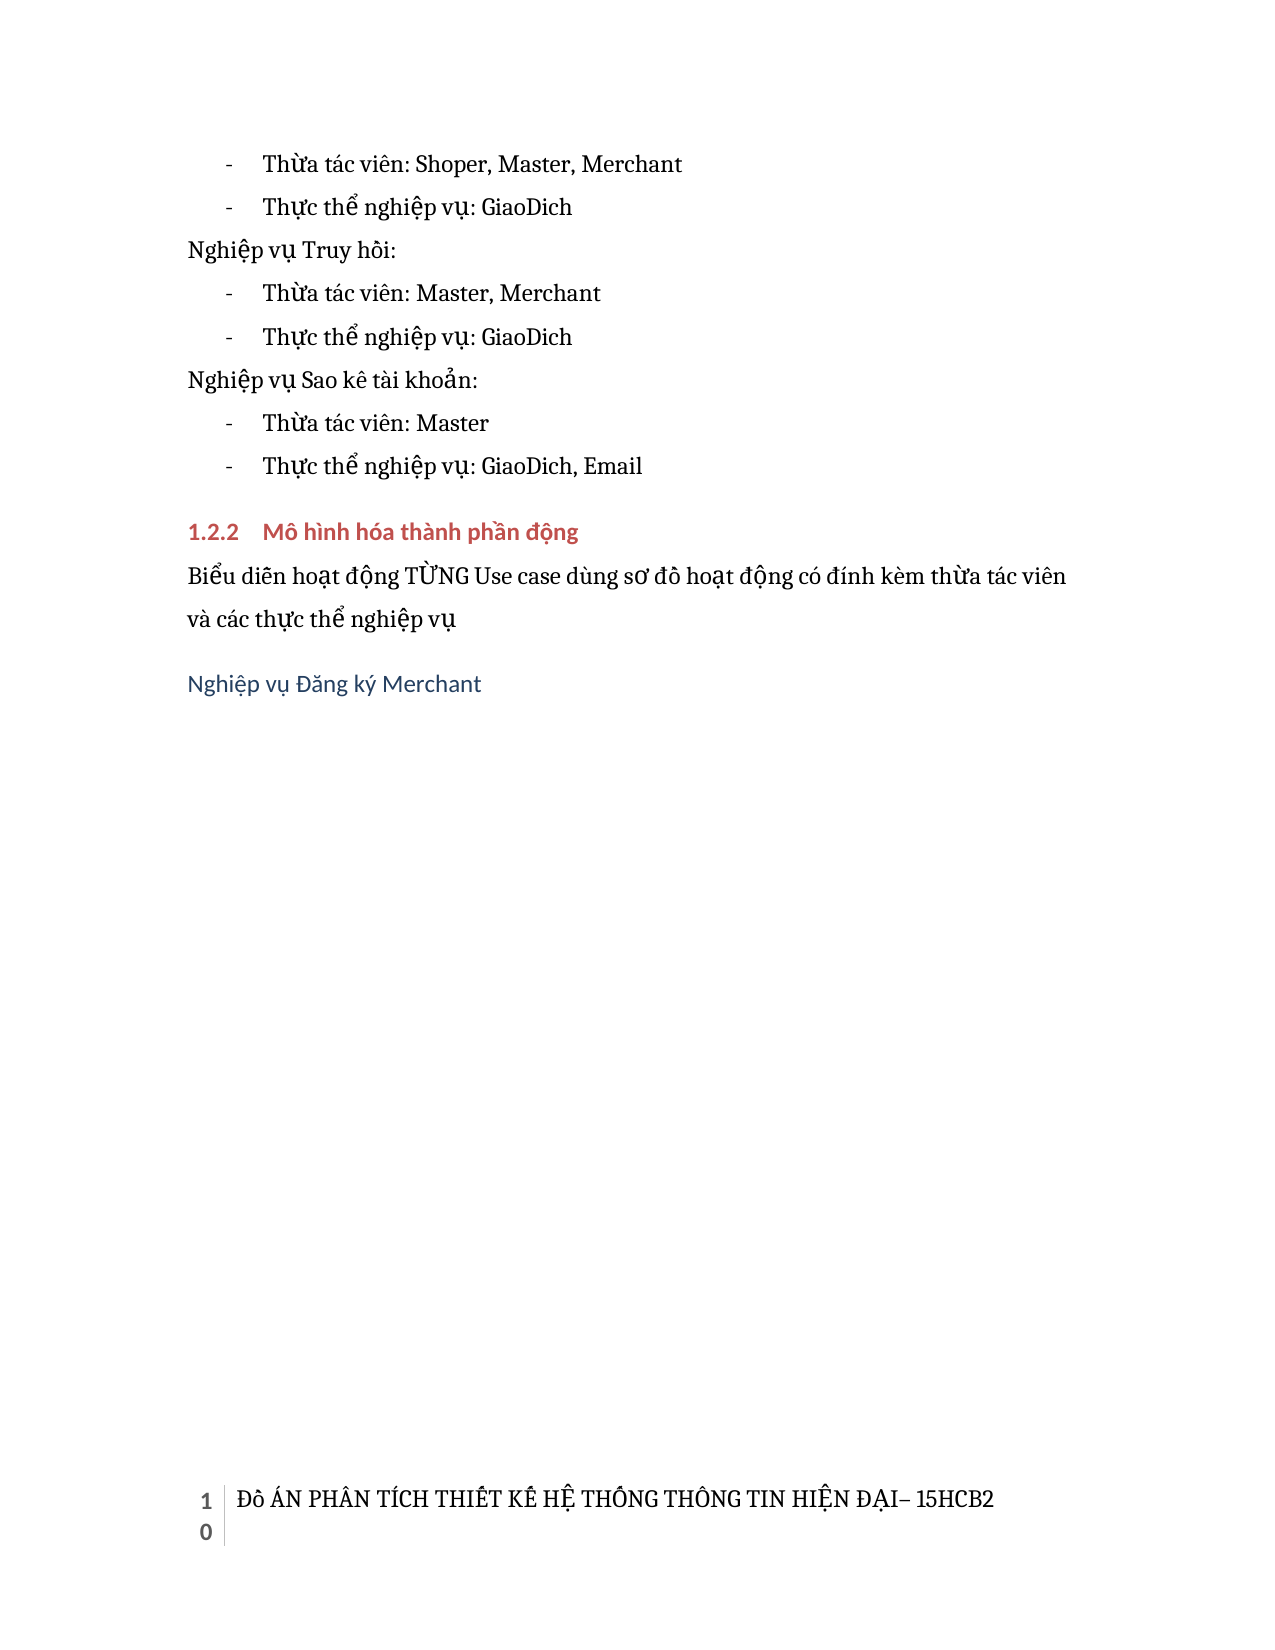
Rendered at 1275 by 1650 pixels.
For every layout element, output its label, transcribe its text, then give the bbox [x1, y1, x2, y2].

text Nghiệp vụ Truy hồi: [187, 236, 1087, 265]
subtitle Nghiệp vụ Đăng ký Merchant [187, 669, 1087, 699]
text Biểu diễn hoạt động TỪNG Use case dùng sơ đồ hoạt động có đính kèm thừa tác viên và các thực thể nghiệp vụ [187, 562, 1087, 633]
list Thừa tác viên: Master, Merchant [225, 279, 1087, 308]
text Nghiệp vụ Sao kê tài khoản: [187, 366, 1087, 394]
list Thực thể nghiệp vụ: GiaoDich, Email [225, 452, 1087, 481]
list Thừa tác viên: Master [225, 409, 1087, 437]
list Thừa tác viên: Shoper, Master, Merchant [225, 150, 1087, 179]
list Thực thể nghiệp vụ: GiaoDich [225, 193, 1087, 222]
list Thực thể nghiệp vụ: GiaoDich [225, 322, 1087, 351]
subtitle Mô hình hóa thành phần động [187, 516, 1087, 546]
